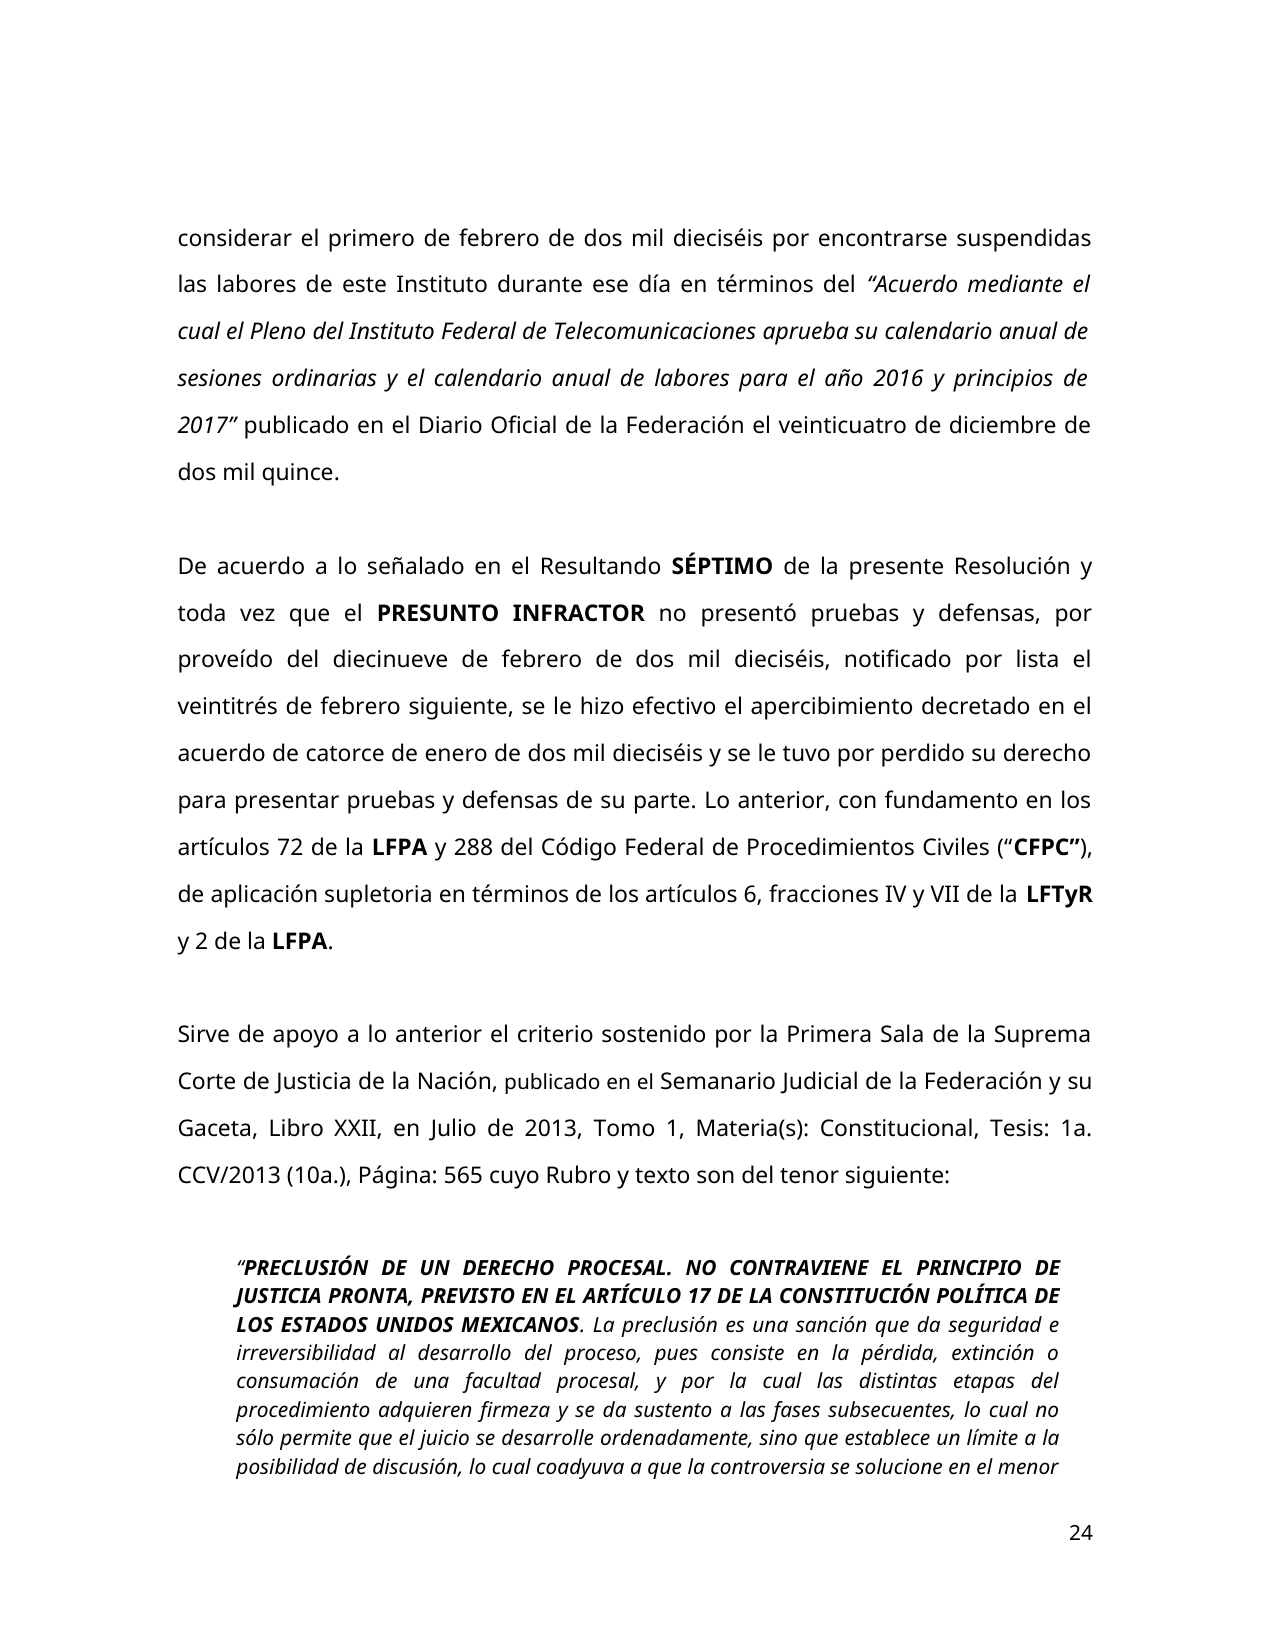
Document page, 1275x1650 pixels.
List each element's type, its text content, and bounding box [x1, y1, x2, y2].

text Sirve de apoyo a lo anterior el criterio sostenido por la Primera Sala de la Suprema Corte de Justicia de la Nación, publicado en el Semanario Judicial de la Federación y su Gaceta, Libro XXII, en Julio de 2013, Tomo 1, Materia(s): Constitucional, Tesis: 1a. CCV/2013 (10a.), Página: 565 cuyo Rubro y texto son del tenor siguiente: [177, 1018, 1093, 1190]
text De acuerdo a lo señalado en el Resultando SÉPTIMO de la presente Resolución y toda vez que el PRESUNTO INFRACTOR no presentó pruebas y defensas, por proveído del diecinueve de febrero de dos mil dieciséis, notificado por lista el veintitrés de febrero siguiente, se le hizo efectivo el apercibimiento decretado en el acuerdo de catorce de enero de dos mil dieciséis y se le tuvo por perdido su derecho para presentar pruebas y defensas de su parte. Lo anterior, con fundamento en los artículos 72 de la LFPA y 288 del Código Federal de Procedimientos Civiles (“CFPC”), de aplicación supletoria en términos de los artículos 6, fracciones IV y VII de la LFTyR y 2 de la LFPA. [177, 550, 1093, 956]
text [177, 222, 1093, 487]
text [236, 1253, 1063, 1480]
